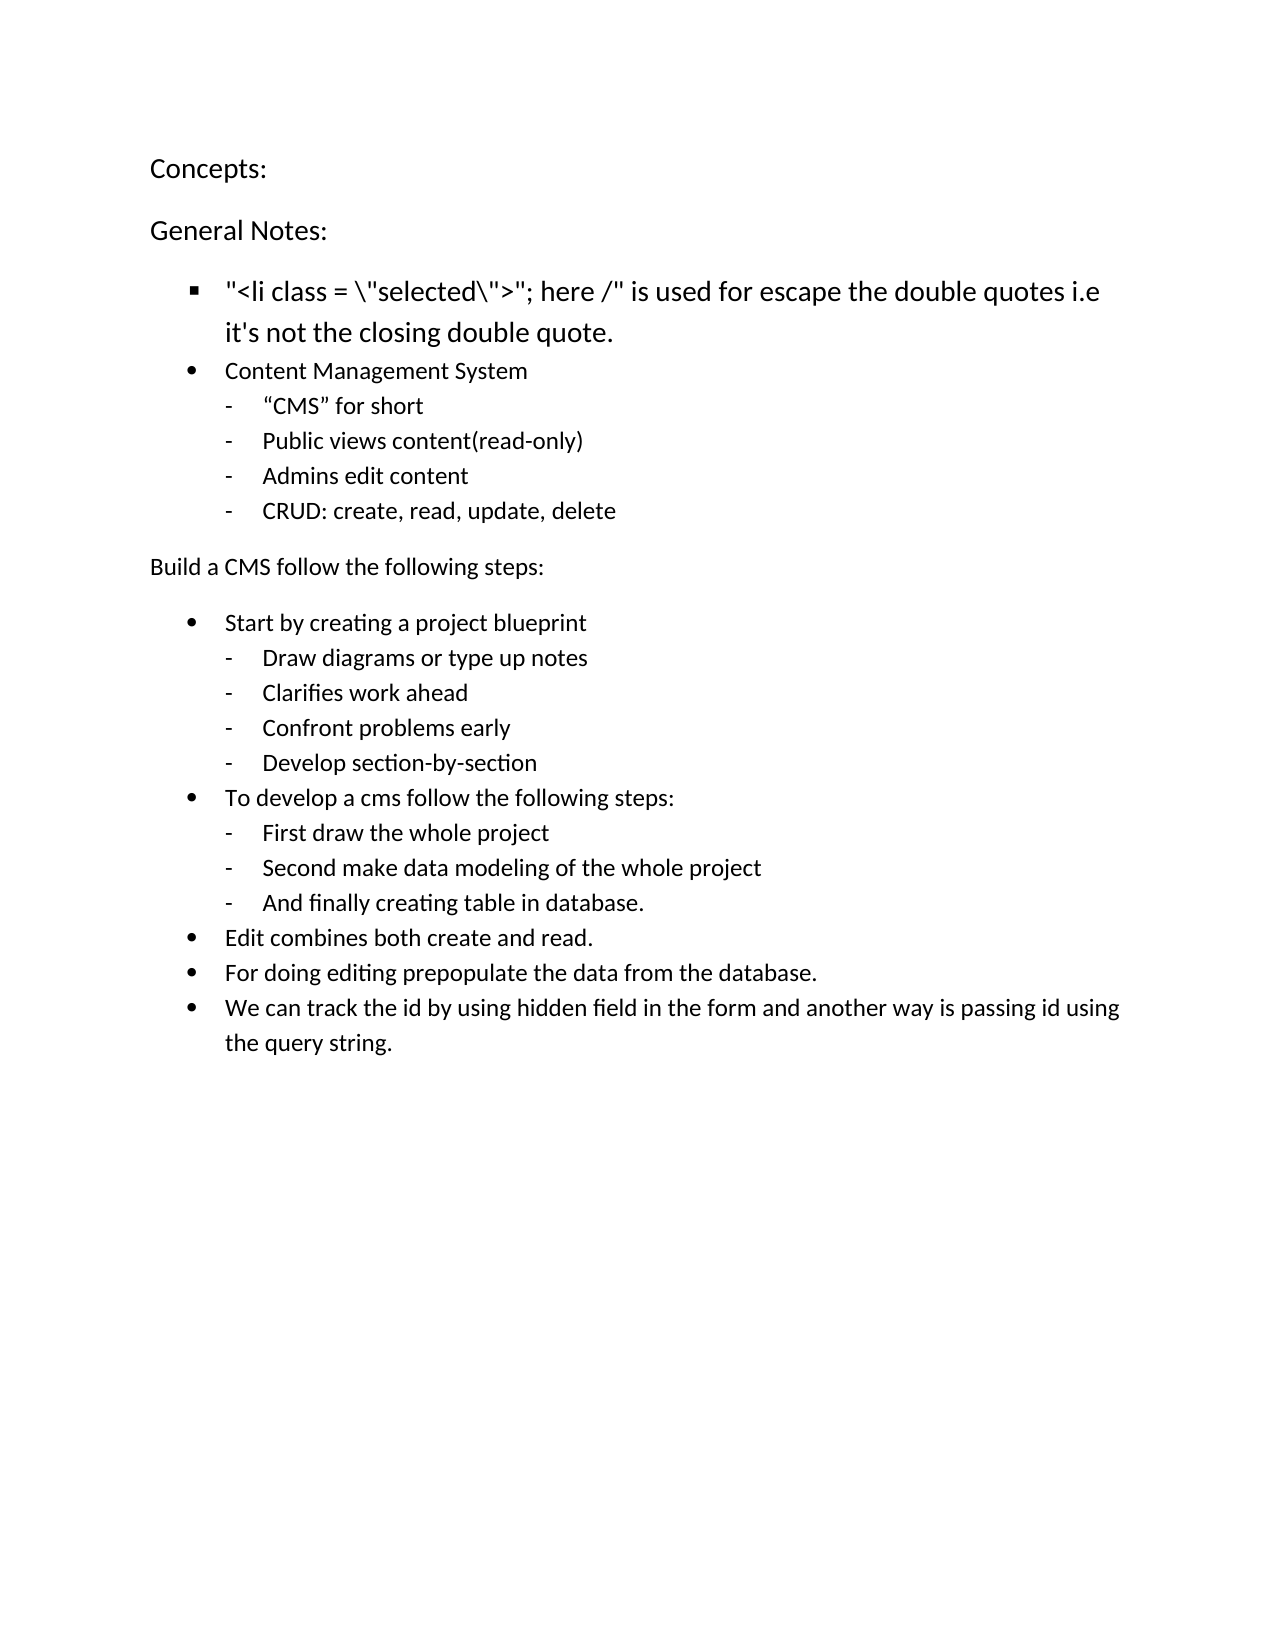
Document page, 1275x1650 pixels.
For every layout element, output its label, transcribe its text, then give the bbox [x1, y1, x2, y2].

list Start by creating a project blueprint [187, 607, 1125, 638]
list And finally creating table in database. [225, 887, 1125, 918]
list Second make data modeling of the whole project [225, 852, 1125, 883]
list Develop section-by-section [225, 747, 1125, 778]
list Draw diagrams or type up notes [225, 642, 1125, 673]
list "<li class = \"selected\">"; here /" is used for escape the double quotes i.e it's not the closing double quote. [187, 273, 1125, 350]
list Public views content(read-only) [225, 425, 1125, 456]
list We can track the id by using hidden field in the form and another way is passing id using the query string. [187, 992, 1125, 1058]
list First draw the whole project [225, 817, 1125, 848]
list To develop a cms follow the following steps: [187, 782, 1125, 813]
list CRUD: create, read, update, delete [225, 495, 1125, 526]
list “CMS” for short [225, 390, 1125, 421]
list Edit combines both create and read. [187, 922, 1125, 953]
list For doing editing prepopulate the data from the database. [187, 957, 1125, 988]
text Build a CMS follow the following steps: [150, 551, 1125, 582]
list Admins edit content [225, 460, 1125, 491]
text General Notes: [150, 212, 1125, 247]
list Clarifies work ahead [225, 677, 1125, 708]
text Concepts: [150, 150, 1125, 186]
list Content Management System [187, 355, 1125, 386]
list Confront problems early [225, 712, 1125, 743]
